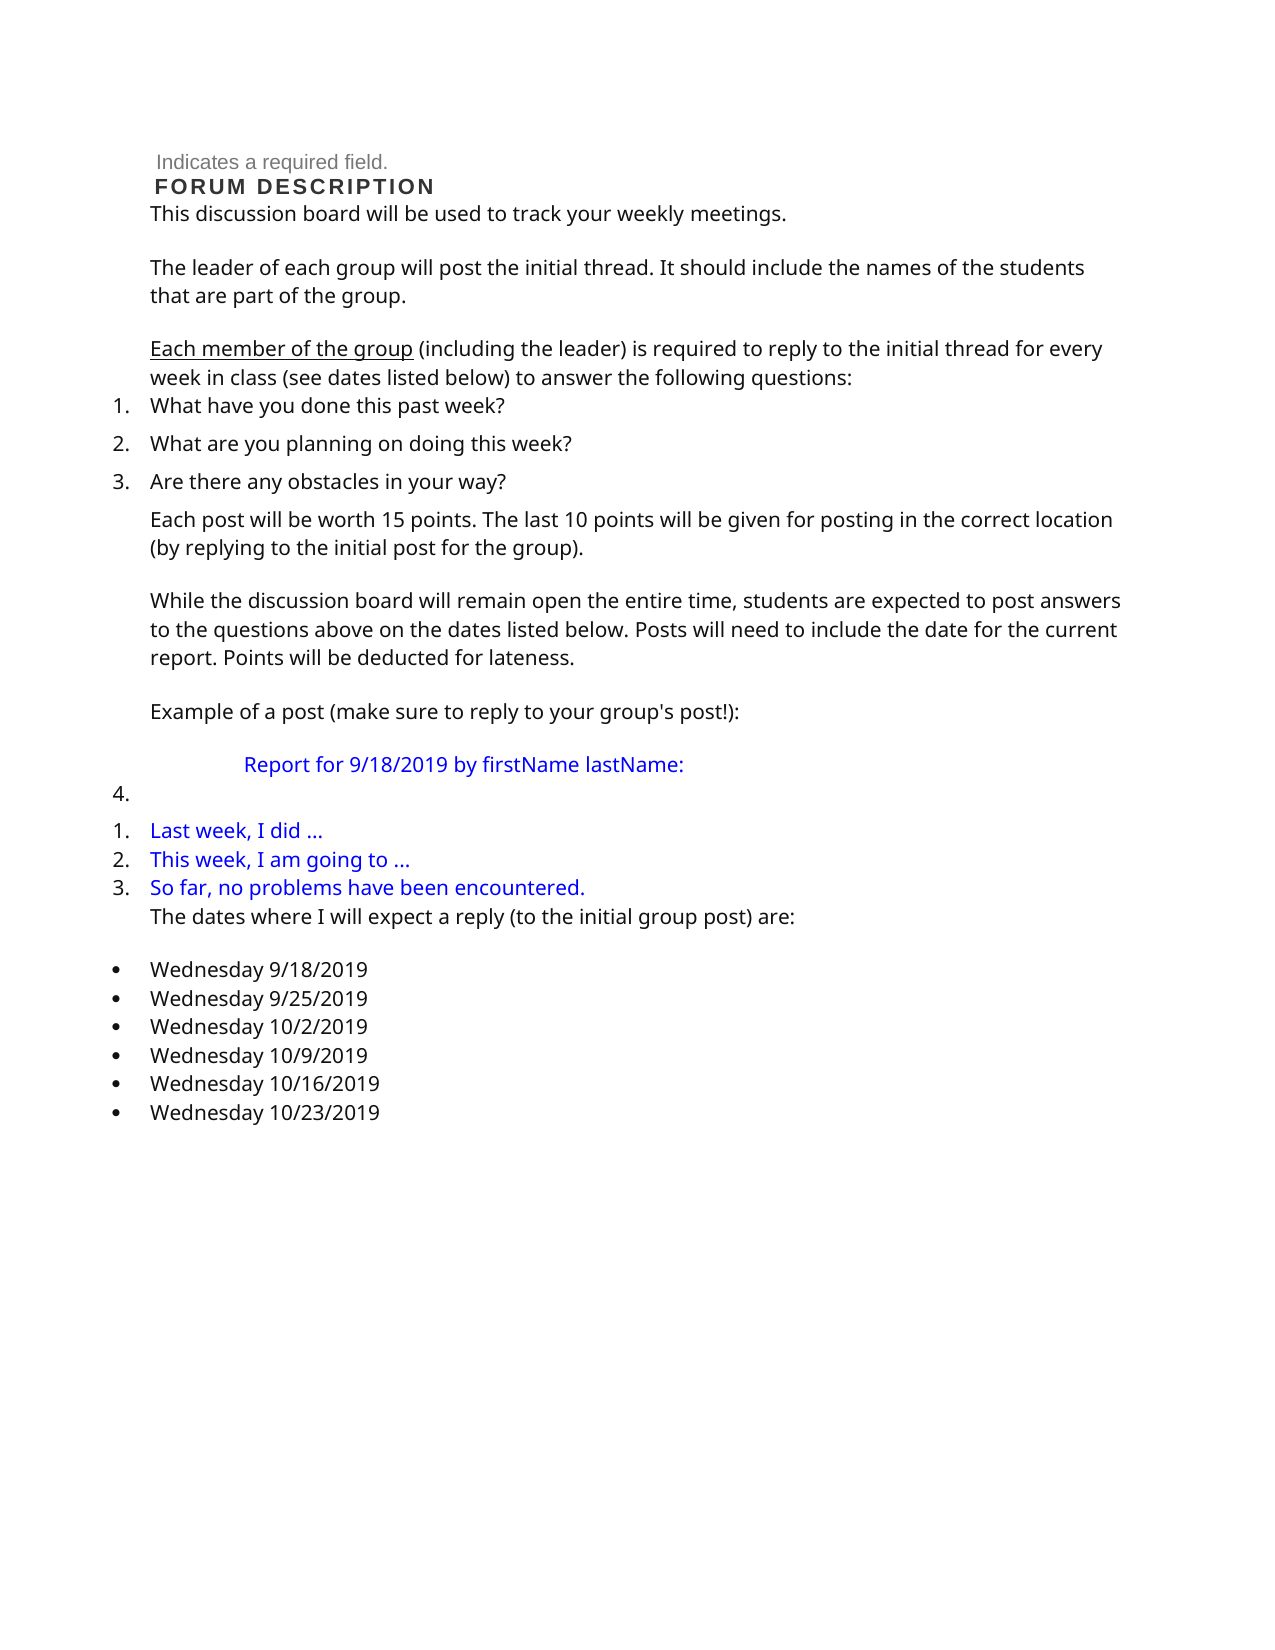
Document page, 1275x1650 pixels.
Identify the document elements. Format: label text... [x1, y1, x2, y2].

list Wednesday 10/9/2019 [112, 1041, 1125, 1069]
list What have you done this past week? [112, 391, 1125, 420]
text The dates where I will expect a reply (to the initial group post) are: [150, 902, 1125, 930]
list Wednesday 9/25/2019 [112, 984, 1125, 1012]
text Indicates a required field. [150, 150, 1125, 174]
list Wednesday 10/23/2019 [112, 1098, 1125, 1126]
list So far, no problems have been encountered. [112, 873, 1125, 902]
text FORUM DESCRIPTION [128, 174, 1125, 199]
list This week, I am going to ... [112, 845, 1125, 873]
list What are you planning on doing this week? [112, 429, 1125, 458]
text While the discussion board will remain open the entire time, students are expected to post answers to the questions above on the dates listed below. Posts will need to include the date for the current report. Points will be deducted for lateness. [150, 587, 1125, 672]
list Are there any obstacles in your way? [112, 467, 1125, 495]
list Wednesday 9/18/2019 [112, 955, 1125, 984]
text The leader of each group will post the initial thread. It should include the names of the students that are part of the group. [150, 253, 1125, 309]
list Last week, I did ... [112, 817, 1125, 845]
text This discussion board will be used to track your weekly meetings. [150, 199, 1125, 228]
list Wednesday 10/16/2019 [112, 1069, 1125, 1098]
text Report for 9/18/2019 by firstName lastName: [244, 750, 1125, 779]
list Wednesday 10/2/2019 [112, 1012, 1125, 1041]
text Example of a post (make sure to reply to your group's post!): [150, 697, 1125, 725]
text Each post will be worth 15 points. The last 10 points will be given for posting in the correct location (by replying to the initial post for the group). [150, 505, 1125, 562]
text Each member of the group (including the leader) is required to reply to the initial thread for every week in class (see dates listed below) to answer the following questions: [150, 334, 1125, 391]
